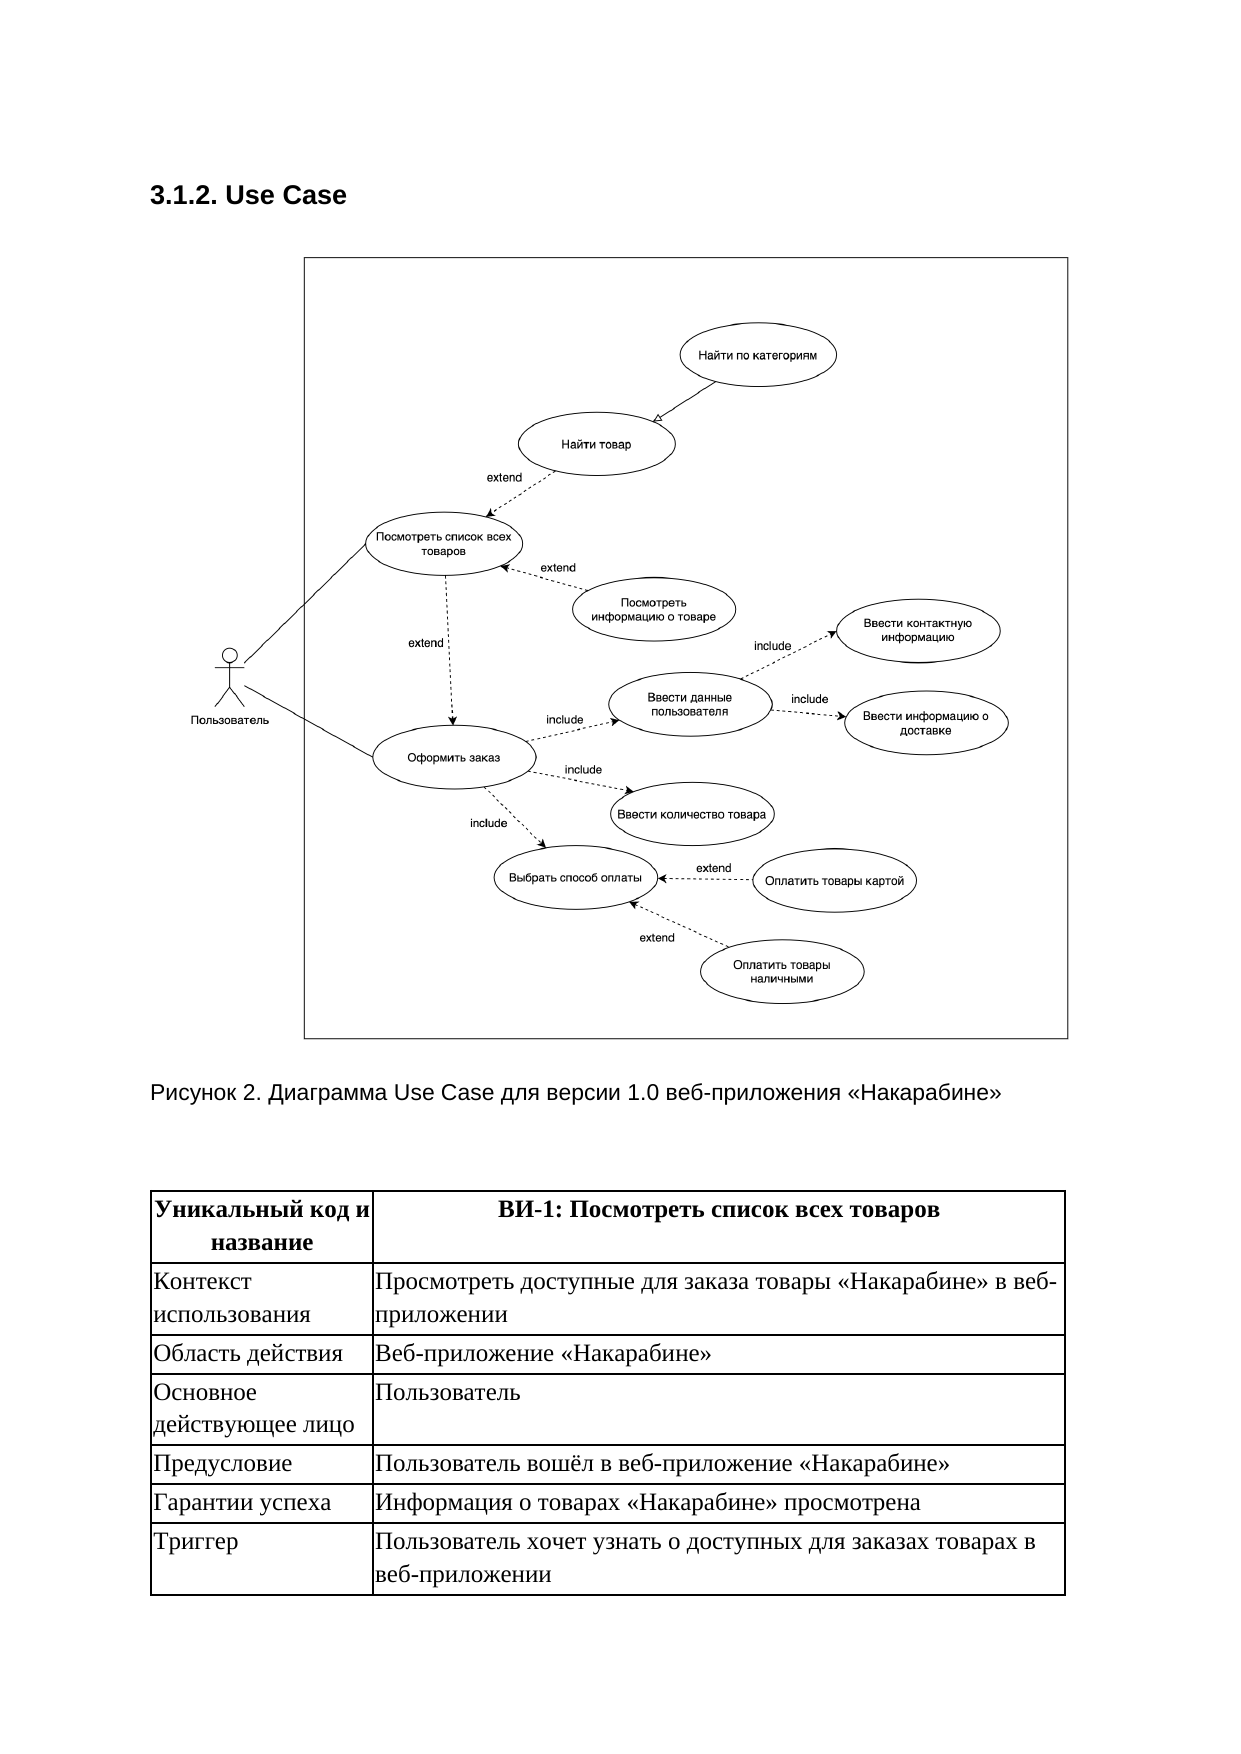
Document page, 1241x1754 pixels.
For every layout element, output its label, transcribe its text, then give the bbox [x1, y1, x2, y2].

text Рисунок 2. Диаграмма Use Case для версии 1.0 веб-приложения «Накарабине» [150, 1079, 1090, 1106]
table_cell Просмотреть доступные для заказа товары «Накарабине» в веб-приложении [374, 1264, 1064, 1333]
table_cell Область действия [152, 1336, 372, 1372]
table_cell Контекст использования [152, 1264, 372, 1333]
table_header ВИ-1: Посмотреть список всех товаров [374, 1192, 1064, 1262]
table_header Уникальный код и название [152, 1192, 372, 1262]
table_cell Гарантии успеха [152, 1485, 372, 1522]
table_cell Триггер [152, 1524, 372, 1594]
table_cell Пользователь [374, 1375, 1064, 1444]
table_cell Основное действующее лицо [152, 1375, 372, 1444]
picture [150, 240, 1091, 1051]
table_cell Веб-приложение «Накарабине» [374, 1336, 1064, 1372]
table_cell Пользователь хочет узнать о доступных для заказах товарах в веб-приложении [374, 1524, 1064, 1594]
table_cell Пользователь вошёл в веб-приложение «Накарабине» [374, 1446, 1064, 1483]
table_cell Информация о товарах «Накарабине» просмотрена [374, 1485, 1064, 1522]
table_cell Предусловие [152, 1446, 372, 1483]
subtitle 3.1.2. Use Case [150, 179, 1090, 210]
